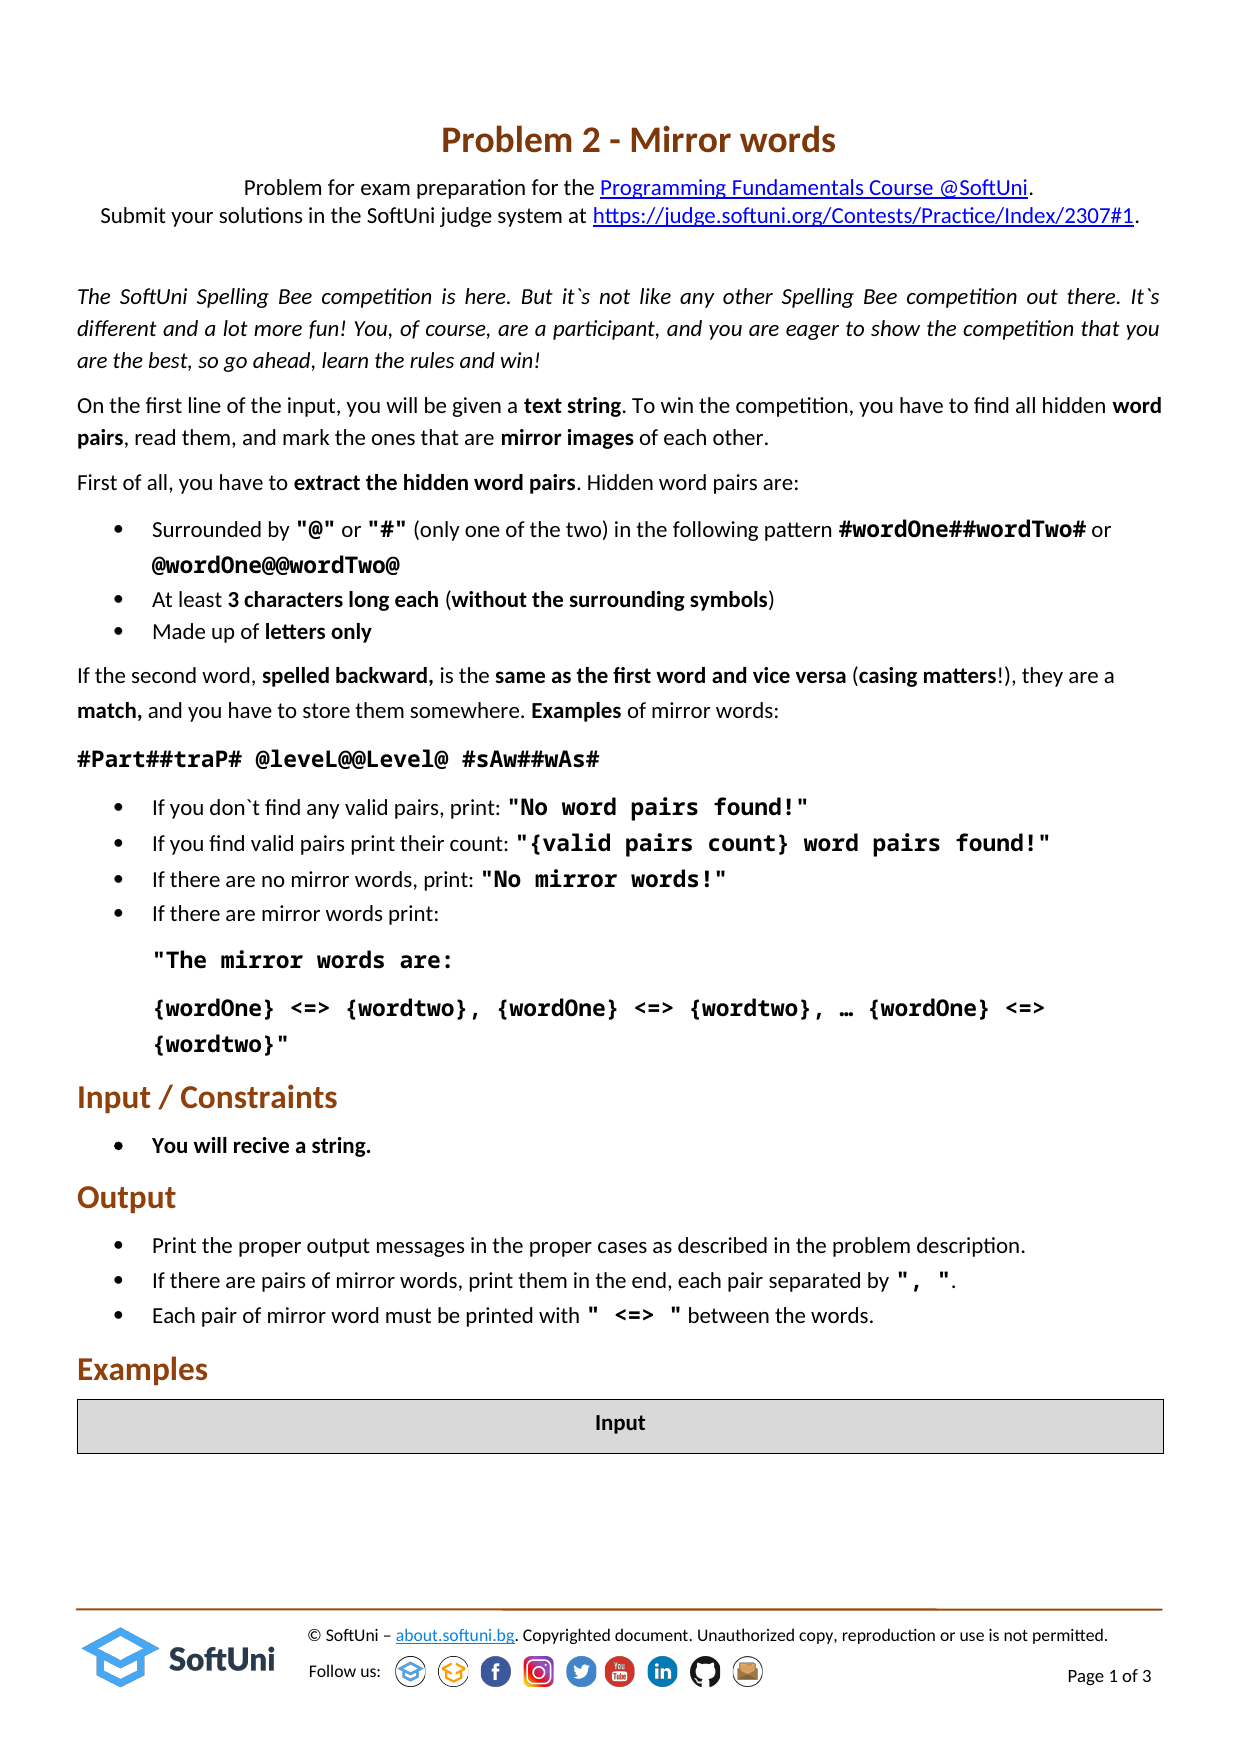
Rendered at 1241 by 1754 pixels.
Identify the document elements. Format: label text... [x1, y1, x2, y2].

picture [661, 1669, 671, 1678]
list Each pair of mirror word must be printed with " <=> " between the words. [114, 1299, 1163, 1331]
picture [669, 1678, 678, 1687]
list At least 3 characters long each (without the surrounding symbols) [114, 585, 1163, 613]
text #Part##traP# @leveL@@Level@ #sAw##wAs# [77, 743, 1163, 774]
list If there are no mirror words, print: "No mirror words!" [114, 863, 1163, 894]
picture [566, 1656, 597, 1687]
picture [604, 1656, 635, 1687]
list If there are pairs of mirror words, print them in the end, each pair separated by ", ". [114, 1263, 1163, 1295]
text If the second word, spelled backward, is the same as the first word and vice versa (casing matters!), they are a match, and you have to store them somewhere. Examples of mirror words: [77, 662, 1163, 726]
subtitle Output [77, 1176, 1163, 1217]
picture [732, 1656, 763, 1687]
picture [690, 1656, 721, 1687]
subtitle Input / Constraints [77, 1076, 1163, 1117]
picture [75, 1621, 281, 1693]
list Surrounded by "@" or "#" (only one of the two) in the following pattern #wordOne##wordTwo# or @wordOne@@wordTwo@ [114, 513, 1163, 580]
subtitle Examples [77, 1348, 1163, 1389]
list You will recive a string. [114, 1132, 1163, 1159]
picture [523, 1656, 554, 1687]
list Print the proper output messages in the proper cases as described in the problem description. [114, 1231, 1163, 1259]
text Problem for exam preparation for the Programming Fundamentals Course @SoftUni. [114, 173, 1163, 201]
list If there are mirror words print: [114, 899, 1163, 927]
text Submit your solutions in the SoftUni judge system at https://judge.softuni.org/Contests/Practice/Index/2307#1. [77, 201, 1163, 229]
picture [438, 1656, 469, 1687]
subtitle Problem 2 - Mirror words [114, 116, 1163, 162]
list Made up of letters only [114, 617, 1163, 645]
picture [647, 1656, 656, 1665]
text {wordOne} <=> {wordtwo}, {wordOne} <=> {wordtwo}, … {wordOne} <=> {wordtwo}" [152, 992, 1163, 1059]
text The SoftUni Spelling Bee competition is here. But it`s not like any other Spelling Bee competition out there. It`s different and a lot more fun! You, of course, are a participant, and you are eager to show the competition that you are the best, so go ahead, learn the rules and win! [77, 282, 1163, 374]
text On the first line of the input, you will be given a text string. To win the competition, you have to find all hidden word pairs, read them, and mark the ones that are mirror images of each other. [77, 391, 1163, 451]
picture [669, 1656, 678, 1665]
picture [480, 1656, 511, 1687]
table_header Input [78, 1400, 1163, 1453]
picture [395, 1656, 426, 1687]
text "The mirror words are: [152, 944, 1163, 975]
list If you don`t find any valid pairs, print: "No word pairs found!" [114, 791, 1163, 822]
picture [647, 1678, 656, 1687]
text First of all, you have to extract the hidden word pairs. Hidden word pairs are: [77, 468, 1163, 496]
list If you find valid pairs print their count: "{valid pairs count} word pairs found!" [114, 827, 1163, 858]
